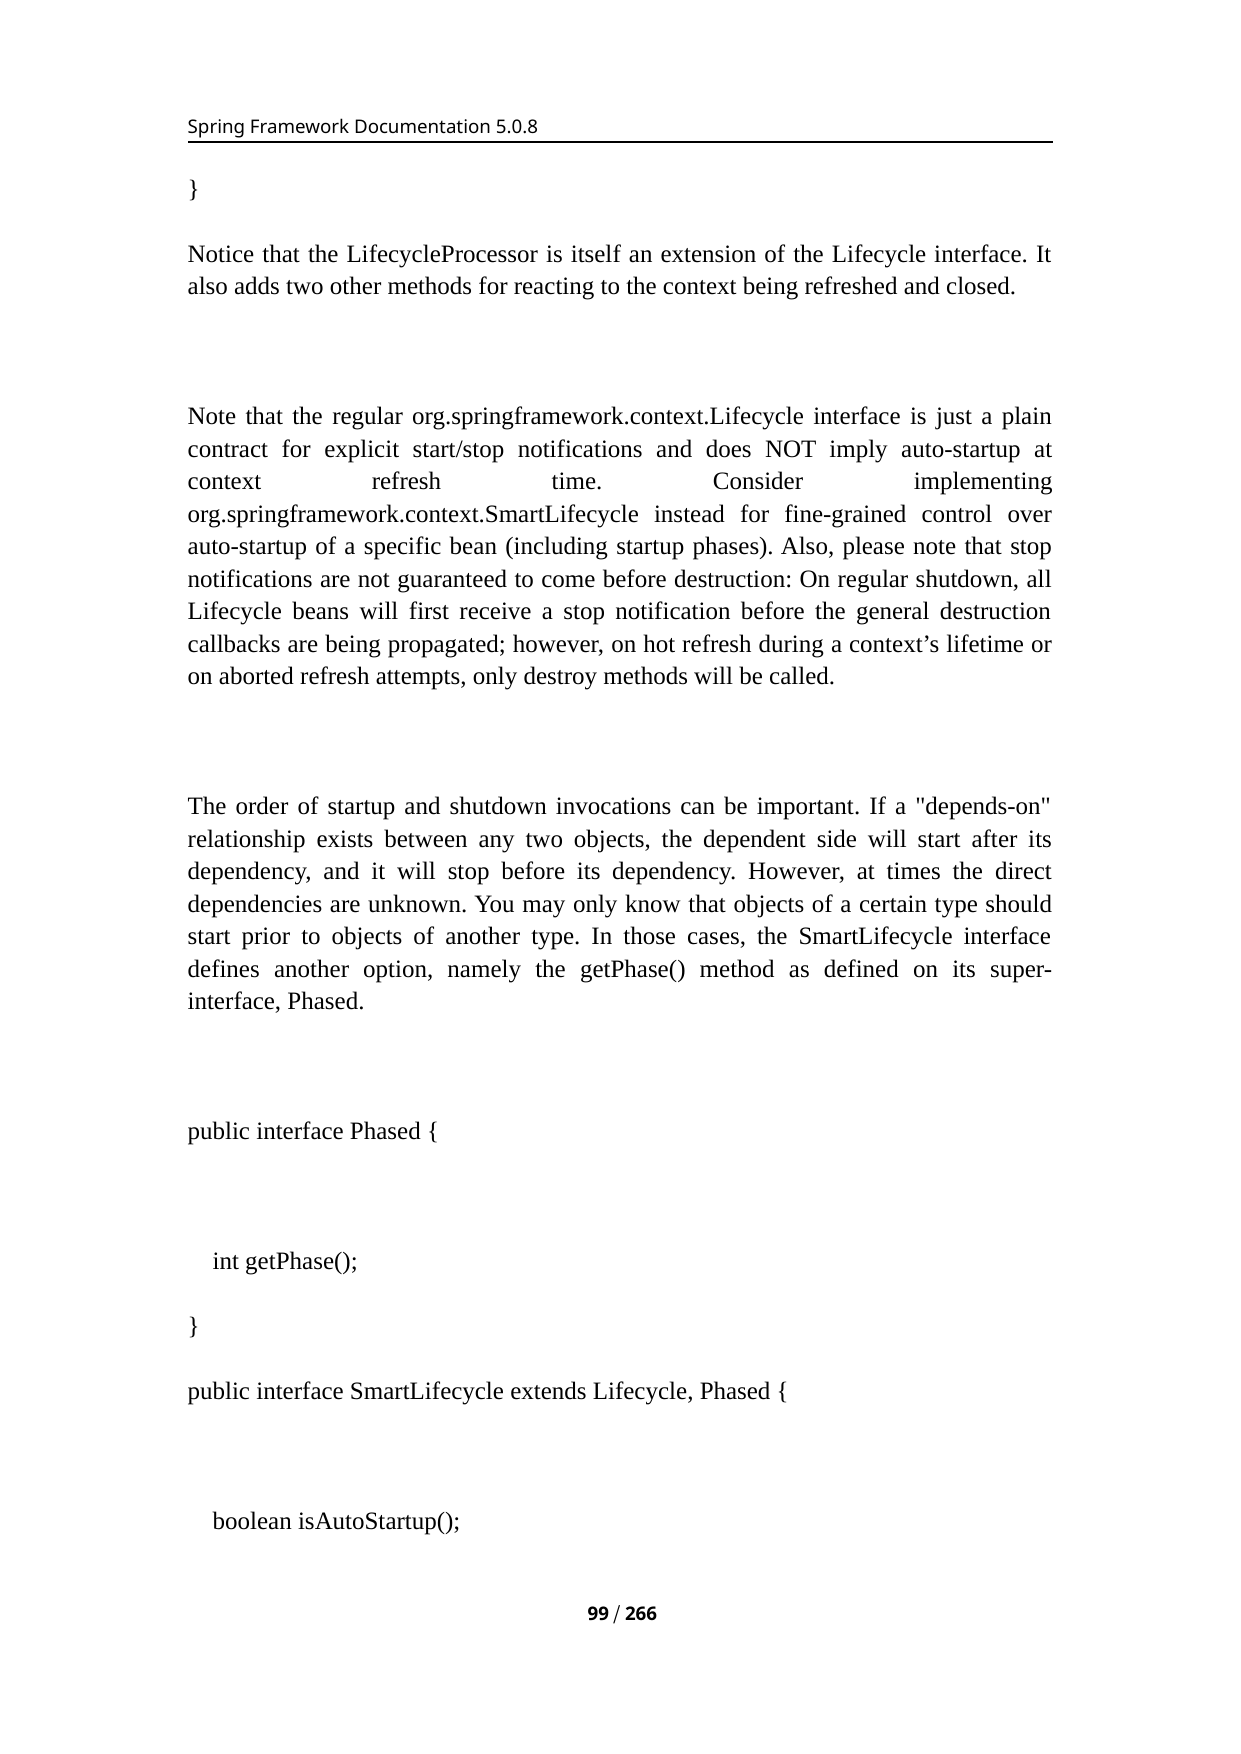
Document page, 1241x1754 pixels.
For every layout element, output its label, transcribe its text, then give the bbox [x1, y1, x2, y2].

text Note that the regular org.springframework.context.Lifecycle interface is just a plain contract for explicit start/stop notifications and does NOT imply auto-startup at context refresh time. Consider implementing org.springframework.context.SmartLifecycle instead for fine-grained control over auto-startup of a specific bean (including startup phases). Also, please note that stop notifications are not guaranteed to come before destruction: On regular shutdown, all Lifecycle beans will first receive a stop notification before the general destruction callbacks are being propagated; however, on hot refresh during a context’s lifetime or on aborted refresh attempts, only destroy methods will be called. [187, 399, 1053, 692]
text int getPhase(); [187, 1244, 1053, 1277]
text } [187, 172, 1053, 204]
text boolean isAutoStartup(); [187, 1504, 1053, 1537]
text The order of startup and shutdown invocations can be important. If a "depends-on" relationship exists between any two objects, the dependent side will start after its dependency, and it will stop before its dependency. However, at times the direct dependencies are unknown. You may only know that objects of a certain type should start prior to objects of another type. In those cases, the SmartLifecycle interface defines another option, namely the getPhase() method as defined on its super-interface, Phased. [187, 789, 1053, 1017]
text public interface Phased { [187, 1114, 1053, 1147]
text } [187, 1309, 1053, 1342]
text Notice that the LifecycleProcessor is itself an extension of the Lifecycle interface. It also adds two other methods for reacting to the context being refreshed and closed. [187, 237, 1053, 302]
text public interface SmartLifecycle extends Lifecycle, Phased { [187, 1374, 1053, 1407]
